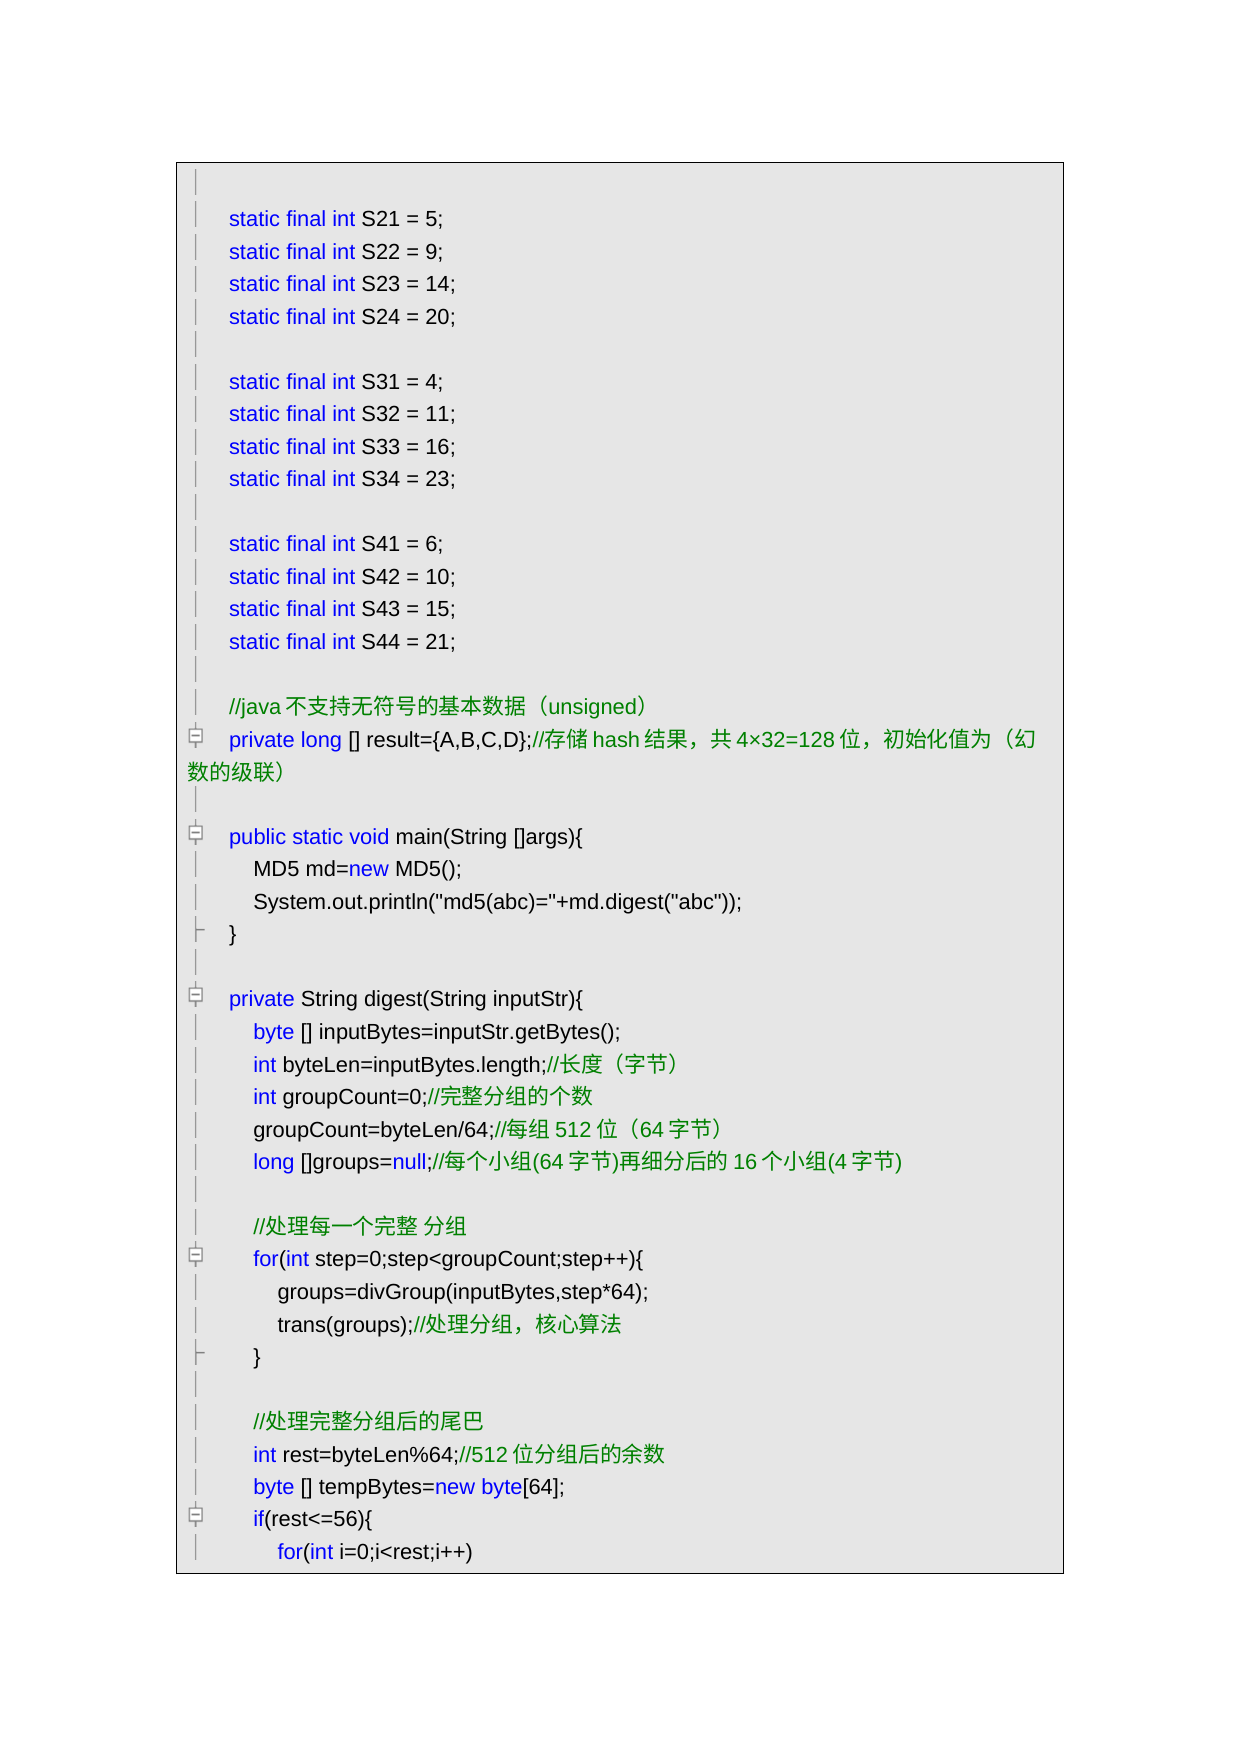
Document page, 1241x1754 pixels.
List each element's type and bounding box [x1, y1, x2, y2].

picture [187, 1112, 205, 1138]
picture [187, 364, 205, 390]
picture [187, 559, 205, 585]
picture [187, 1014, 205, 1040]
picture [187, 949, 205, 975]
picture [187, 429, 205, 455]
picture [187, 461, 205, 487]
picture [187, 1209, 205, 1235]
picture [187, 884, 205, 910]
picture [187, 1371, 205, 1397]
picture [187, 786, 205, 812]
picture [187, 331, 205, 357]
picture [187, 1144, 205, 1170]
picture [187, 851, 205, 877]
picture [187, 234, 205, 260]
text [177, 163, 1063, 1573]
picture [187, 1274, 205, 1300]
picture [187, 1241, 205, 1267]
picture [187, 169, 205, 195]
picture [187, 1469, 205, 1495]
picture [187, 591, 205, 617]
picture [187, 656, 205, 682]
picture [187, 689, 205, 715]
picture [187, 819, 205, 845]
picture [187, 1176, 205, 1202]
picture [187, 1047, 205, 1073]
picture [187, 722, 205, 748]
picture [187, 1307, 205, 1333]
picture [187, 494, 205, 520]
picture [187, 916, 205, 942]
picture [187, 1079, 205, 1105]
picture [187, 1339, 205, 1365]
picture [187, 1501, 205, 1527]
picture [187, 299, 205, 325]
picture [187, 201, 205, 227]
picture [187, 624, 205, 650]
picture [187, 1437, 205, 1463]
picture [187, 396, 205, 422]
picture [187, 1534, 205, 1560]
picture [187, 266, 205, 292]
picture [187, 1404, 205, 1430]
picture [187, 526, 205, 552]
picture [187, 981, 205, 1007]
